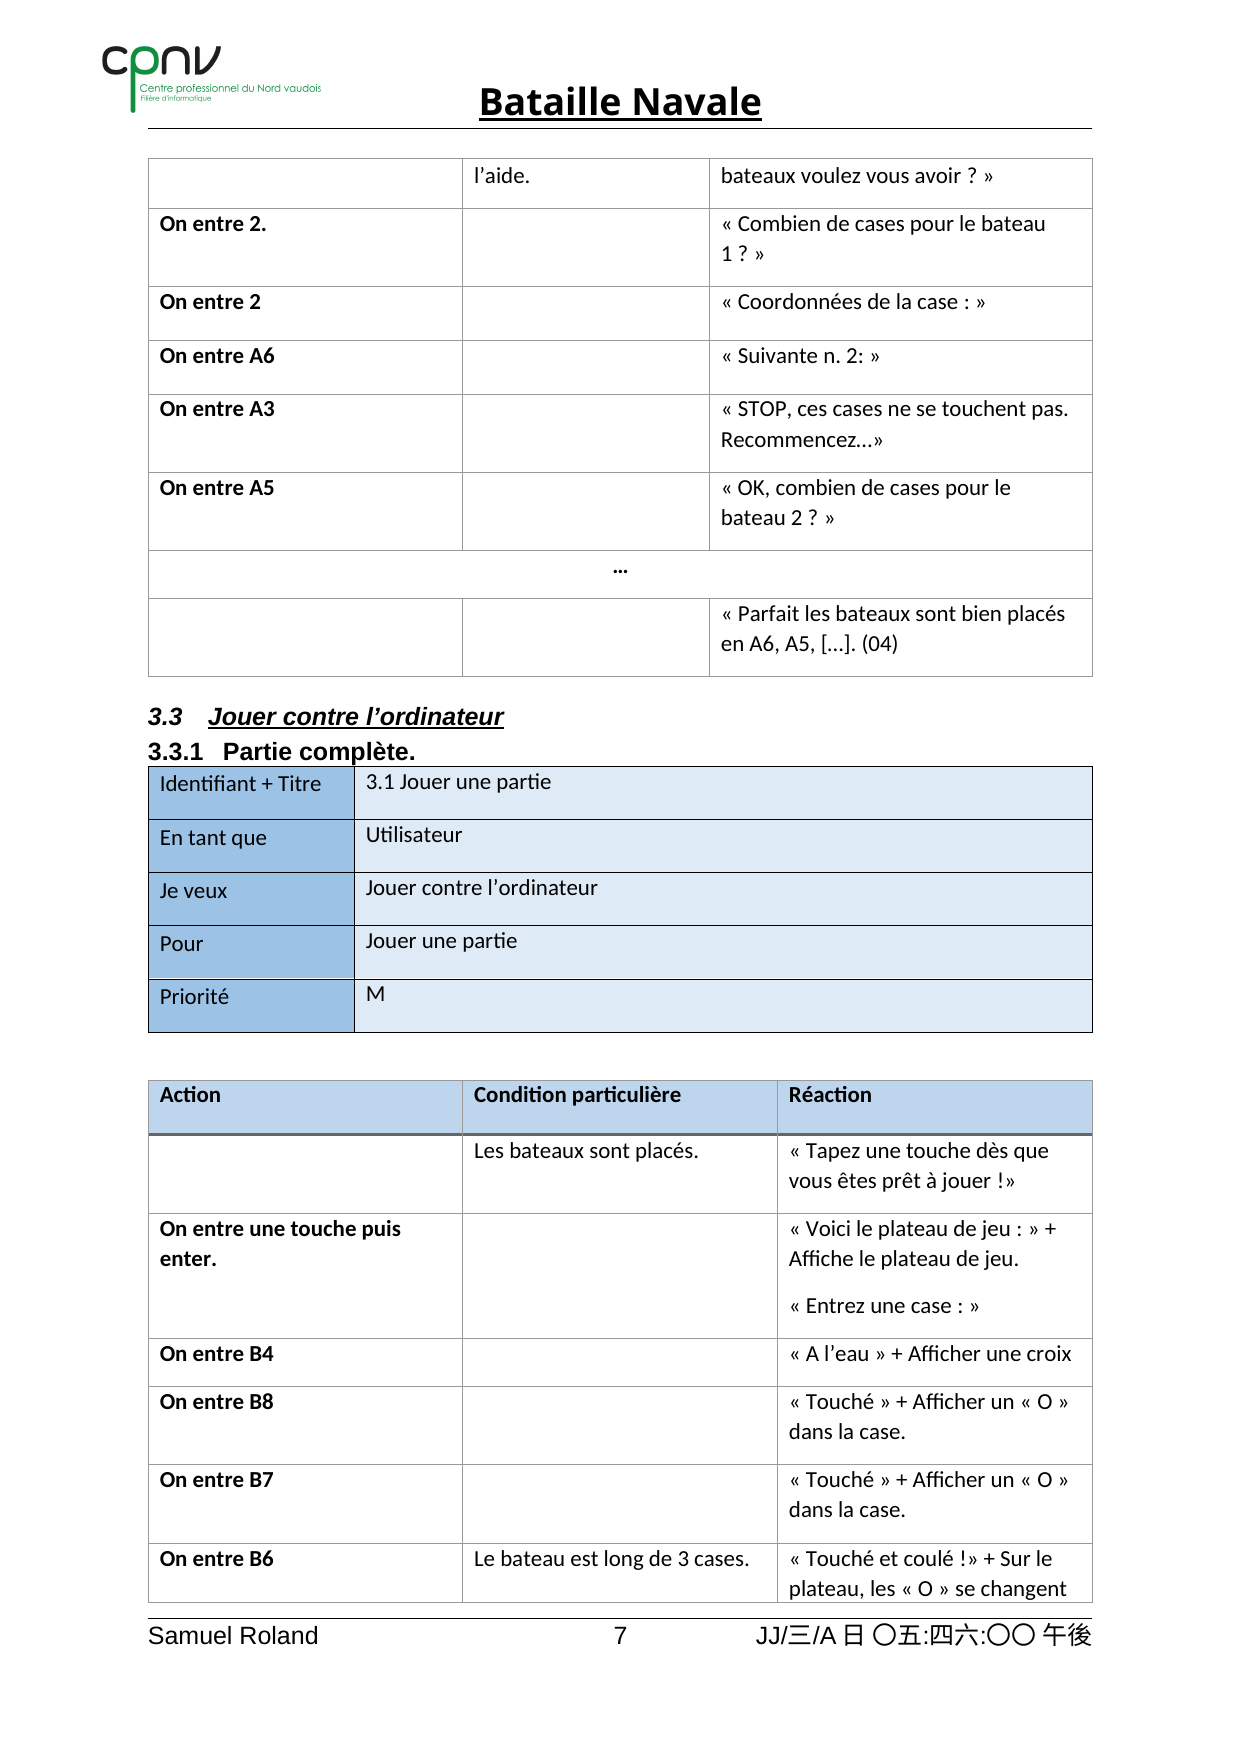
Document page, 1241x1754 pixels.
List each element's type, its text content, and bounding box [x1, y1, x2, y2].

table_cell Pour [149, 926, 354, 978]
table_cell [463, 1214, 777, 1338]
table_cell [463, 1465, 777, 1543]
table_cell « Touché » + Afficher un « O » dans la case. [778, 1465, 1092, 1543]
table_cell « OK, combien de cases pour le bateau 2 ? » [710, 473, 1092, 550]
table_cell « Suivante n. 2: » [710, 341, 1092, 393]
table_cell On entre 2 [149, 287, 462, 340]
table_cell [710, 159, 1092, 208]
table_cell On entre 2. [149, 209, 462, 286]
table_cell [463, 473, 709, 550]
table_cell Les bateaux sont placés. [463, 1136, 777, 1213]
table_header Réaction [778, 1081, 1092, 1133]
table_cell Je veux [149, 873, 354, 925]
table_cell [463, 395, 709, 472]
table_cell On entre une touche puis enter. [149, 1214, 462, 1338]
table_cell On entre A3 [149, 395, 462, 472]
table_cell [463, 1387, 777, 1464]
table_cell On entre B7 [149, 1465, 462, 1543]
table_cell Priorité [149, 980, 354, 1032]
table_cell En tant que [149, 820, 354, 872]
table_cell On entre B6 [149, 1544, 462, 1602]
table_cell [463, 159, 709, 208]
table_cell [778, 1544, 1092, 1602]
subtitle Partie complète. [148, 737, 1092, 766]
table_cell « Coordonnées de la case : » [710, 287, 1092, 340]
picture [102, 46, 321, 113]
table_header Action [149, 1081, 462, 1133]
table_cell « Voici le plateau de jeu : » + Affiche le plateau de jeu. « Entrez une case : » [778, 1214, 1092, 1338]
table_cell On entre B8 [149, 1387, 462, 1464]
table_header Identifiant + Titre [149, 767, 354, 819]
table_header 3.1 Jouer une partie [355, 767, 1092, 819]
table_cell « Parfait les bateaux sont bien placés en A6, A5, […]. (04) [710, 599, 1092, 676]
table_cell « STOP, ces cases ne se touchent pas. Recommencez…» [710, 395, 1092, 472]
table_cell M [355, 980, 1092, 1032]
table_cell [463, 1544, 777, 1602]
table_cell [149, 159, 462, 208]
table_cell [463, 287, 709, 340]
table_cell « Tapez une touche dès que vous êtes prêt à jouer !» [778, 1136, 1092, 1213]
table_cell [463, 1339, 777, 1386]
table_cell On entre A5 [149, 473, 462, 550]
table_cell « A l’eau » + Afficher une croix [778, 1339, 1092, 1386]
table_cell … [149, 551, 1092, 598]
table_cell [463, 599, 709, 676]
table_cell Jouer contre l’ordinateur [355, 873, 1092, 925]
table_cell [463, 209, 709, 286]
table_cell « Combien de cases pour le bateau 1 ? » [710, 209, 1092, 286]
table_header Condition particulière [463, 1081, 777, 1133]
table_cell Utilisateur [355, 820, 1092, 872]
table_cell Jouer une partie [355, 926, 1092, 978]
table_cell [149, 1136, 462, 1213]
table_cell On entre B4 [149, 1339, 462, 1386]
table_cell [463, 341, 709, 393]
table_cell « Touché » + Afficher un « O » dans la case. [778, 1387, 1092, 1464]
subtitle Jouer contre l’ordinateur [148, 702, 1092, 731]
table_cell [149, 599, 462, 676]
table_cell On entre A6 [149, 341, 462, 393]
